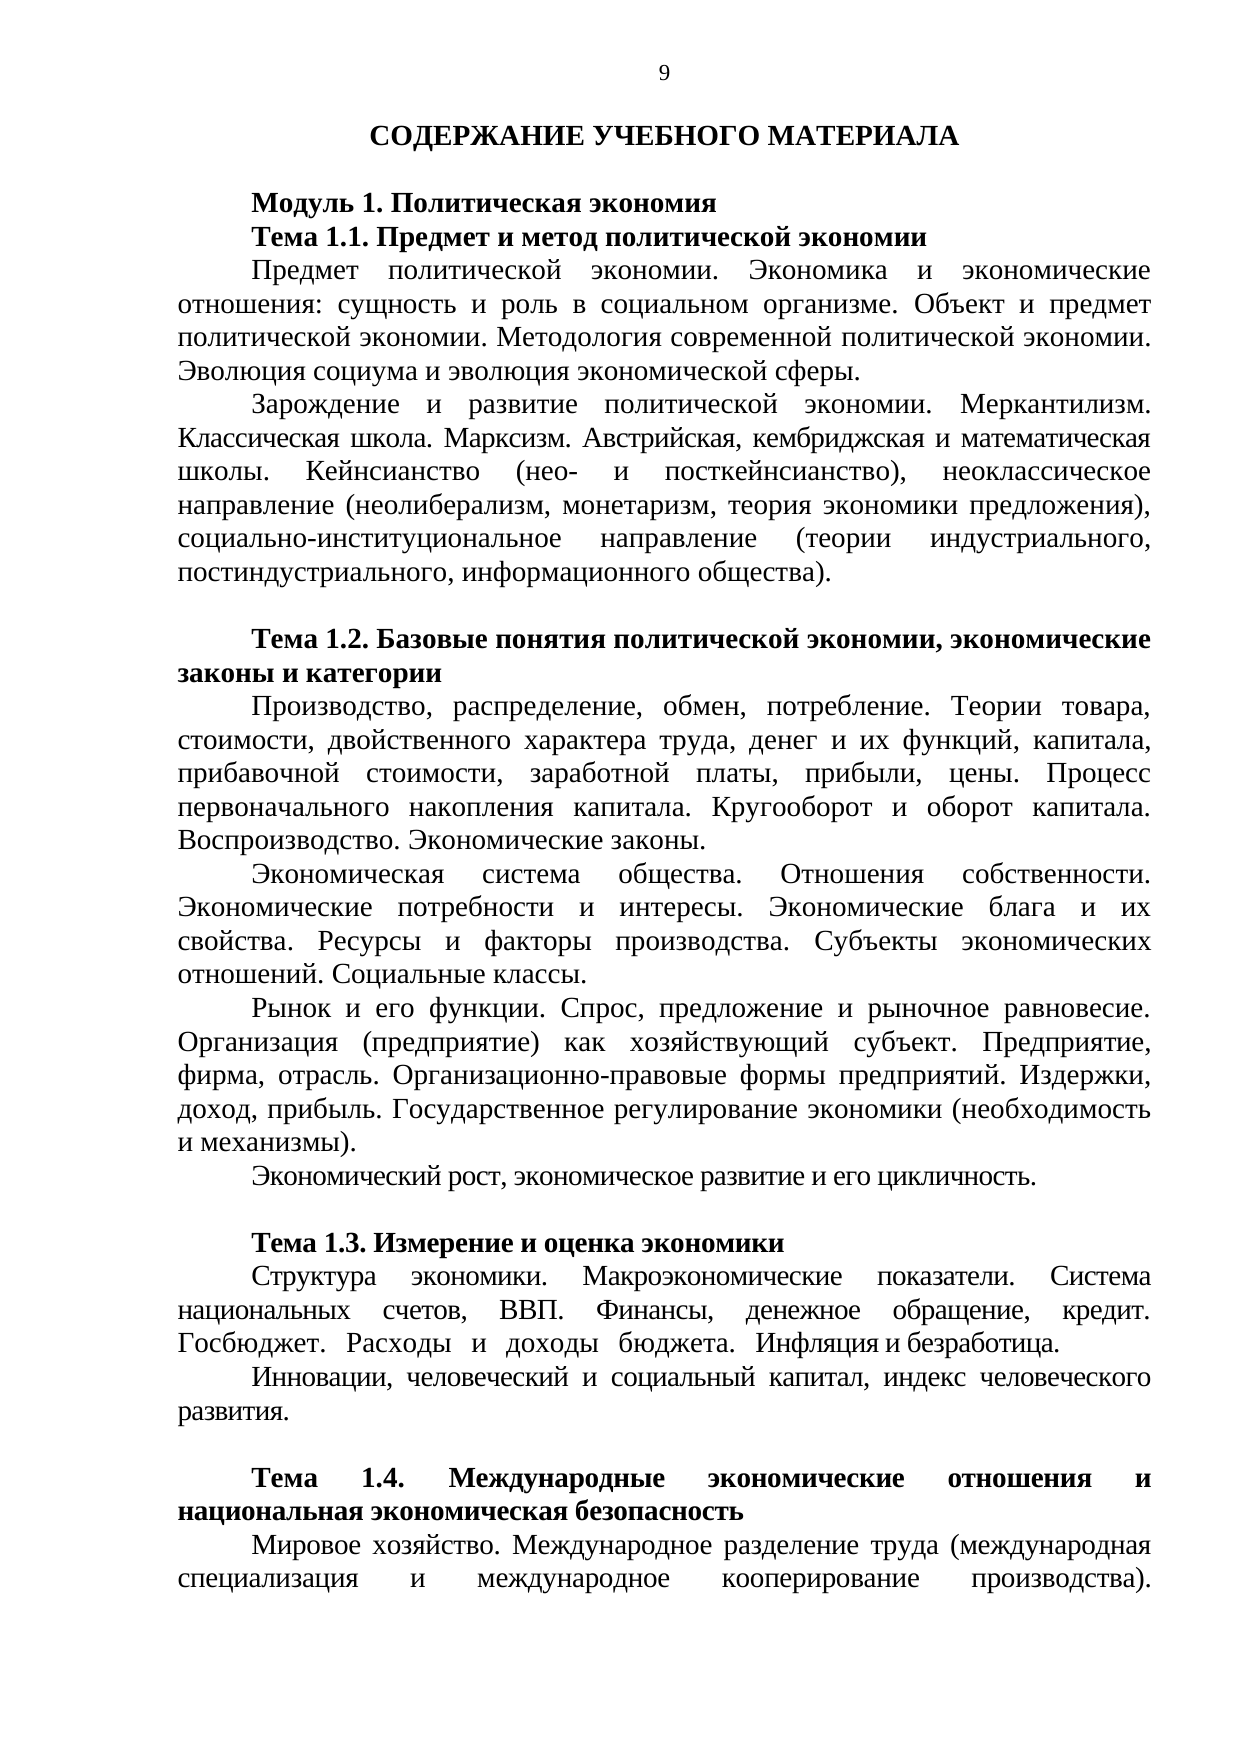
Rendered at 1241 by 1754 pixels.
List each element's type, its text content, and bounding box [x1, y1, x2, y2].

text Модуль 1. Политическая экономия [177, 185, 1152, 219]
text Тема 1.3. Измерение и оценка экономики [177, 1225, 1152, 1258]
text Инновации, человеческий и социальный капитал, индекс человеческого развития. [177, 1359, 1152, 1426]
text Экономический рост, экономическое развитие и его цикличность. [177, 1158, 1152, 1191]
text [177, 1527, 1152, 1594]
text Рынок и его функции. Спрос, предложение и рыночное равновесие. Организация (предприятие) как хозяйствующий субъект. Предприятие, фирма, отрасль. Организационно-правовые формы предприятий. Издержки, доход, прибыль. Государственное регулирование экономики (необходимость и механизмы). [177, 990, 1152, 1158]
text Предмет политической экономии. Экономика и экономические отношения: сущность и роль в социальном организме. Объект и предмет политической экономии. Методология современной политической экономии. Эволюция социума и эволюция экономической сферы. [177, 252, 1152, 386]
text Тема 1.1. Предмет и метод политической экономии [177, 219, 1152, 252]
text Структура экономики. Макроэкономические показатели. Система национальных счетов, ВВП. Финансы, денежное обращение, кредит. Госбюджет. Расходы и доходы бюджета. Инфляция и безработица. [177, 1258, 1152, 1359]
text Тема 1.2. Базовые понятия политической экономии, экономические законы и категории [177, 621, 1152, 688]
text Зарождение и развитие политической экономии. Меркантилизм. Классическая школа. Марксизм. Австрийская, кембриджская и математическая школы. Кейнсианство (нео- и посткейнсианство), неоклассическое направление (неолиберализм, монетаризм, теория экономики предложения), социально-институциональное направление (теории индустриального, постиндустриального, информационного общества). [177, 386, 1152, 588]
text СОДЕРЖАНИЕ УЧЕБНОГО МАТЕРИАЛА [177, 118, 1152, 152]
text Экономическая система общества. Отношения собственности. Экономические потребности и интересы. Экономические блага и их свойства. Ресурсы и факторы производства. Субъекты экономических отношений. Социальные классы. [177, 856, 1152, 990]
text Тема 1.4. Международные экономические отношения и национальная экономическая безопасность [177, 1460, 1152, 1527]
text Производство, распределение, обмен, потребление. Теории товара, стоимости, двойственного характера труда, денег и их функций, капитала, прибавочной стоимости, заработной платы, прибыли, цены. Процесс первоначального накопления капитала. Кругооборот и оборот капитала. Воспроизводство. Экономические законы. [177, 688, 1152, 856]
